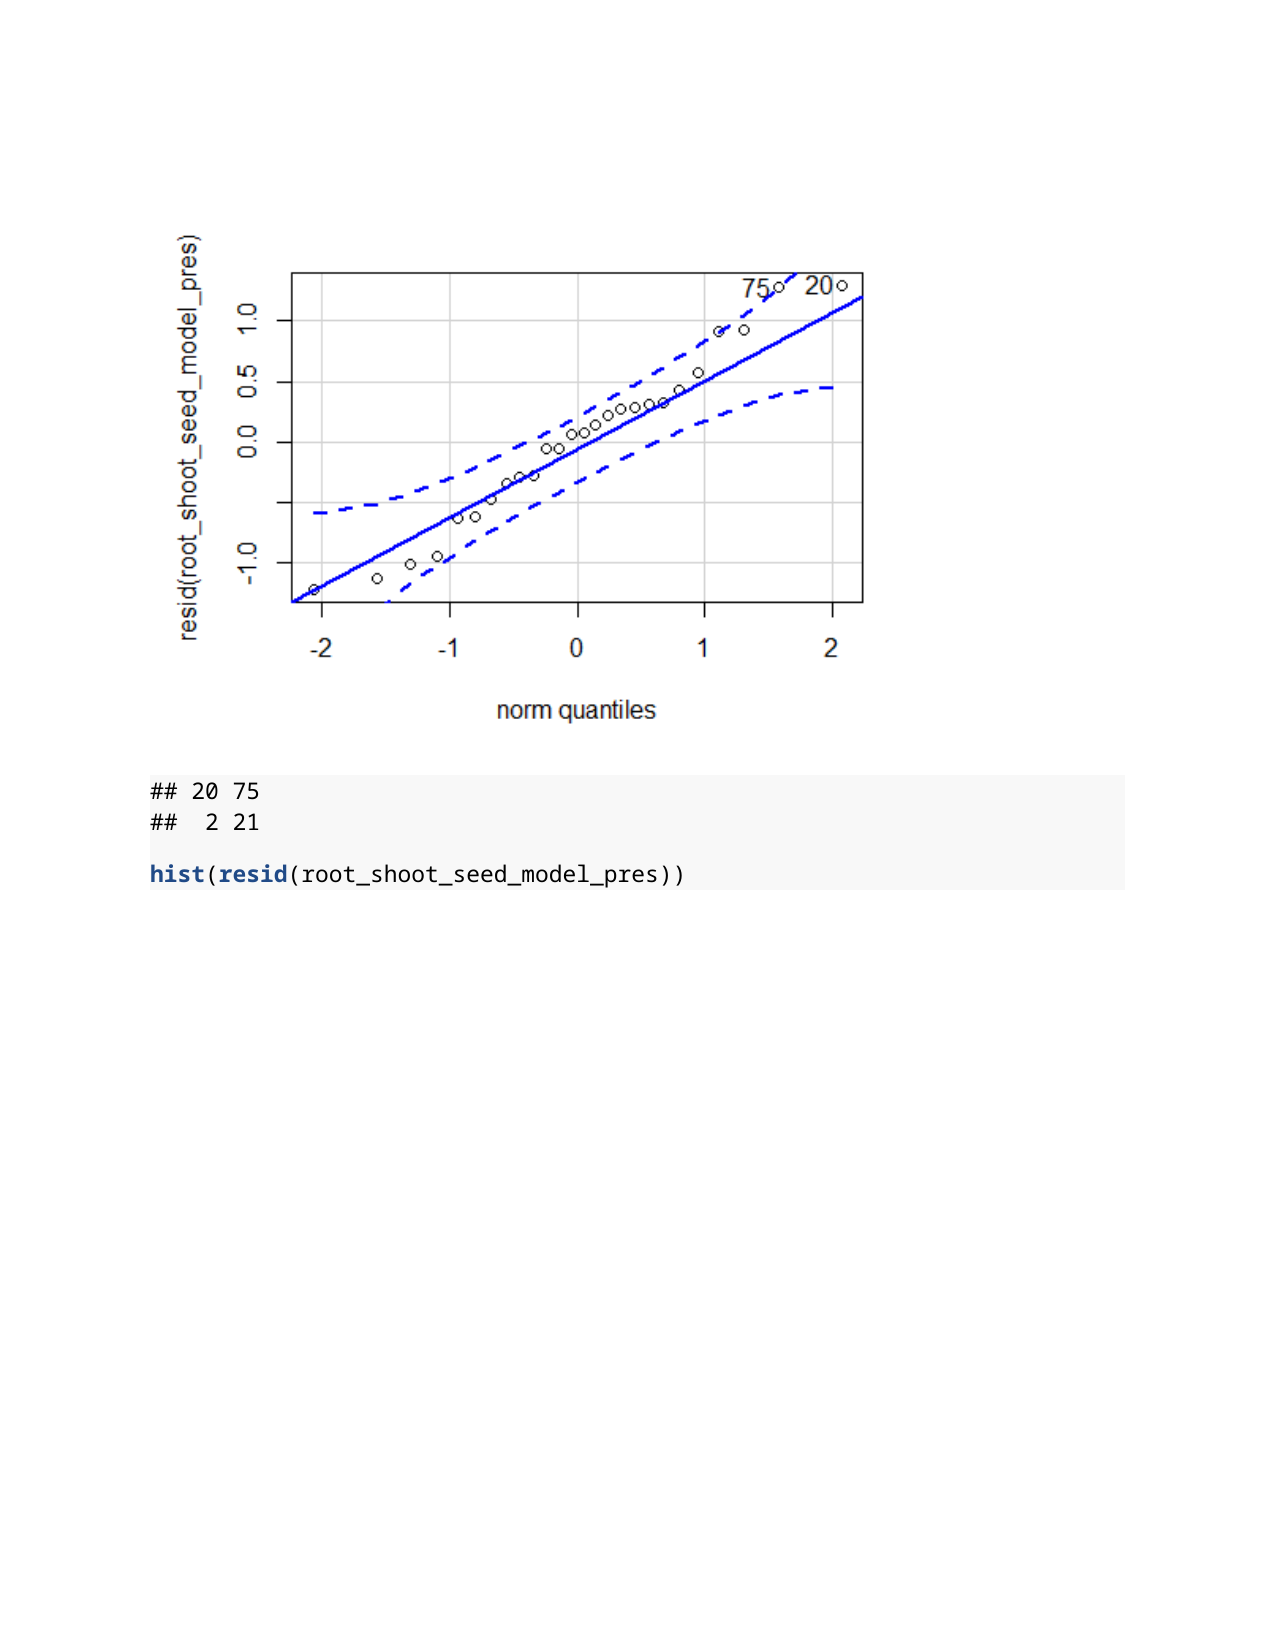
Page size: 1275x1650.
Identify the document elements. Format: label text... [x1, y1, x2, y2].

text ## 20 75 ## 2 21 [150, 775, 1125, 838]
text hist(resid(root_shoot_seed_model_pres)) [150, 858, 1125, 890]
picture [168, 150, 927, 757]
